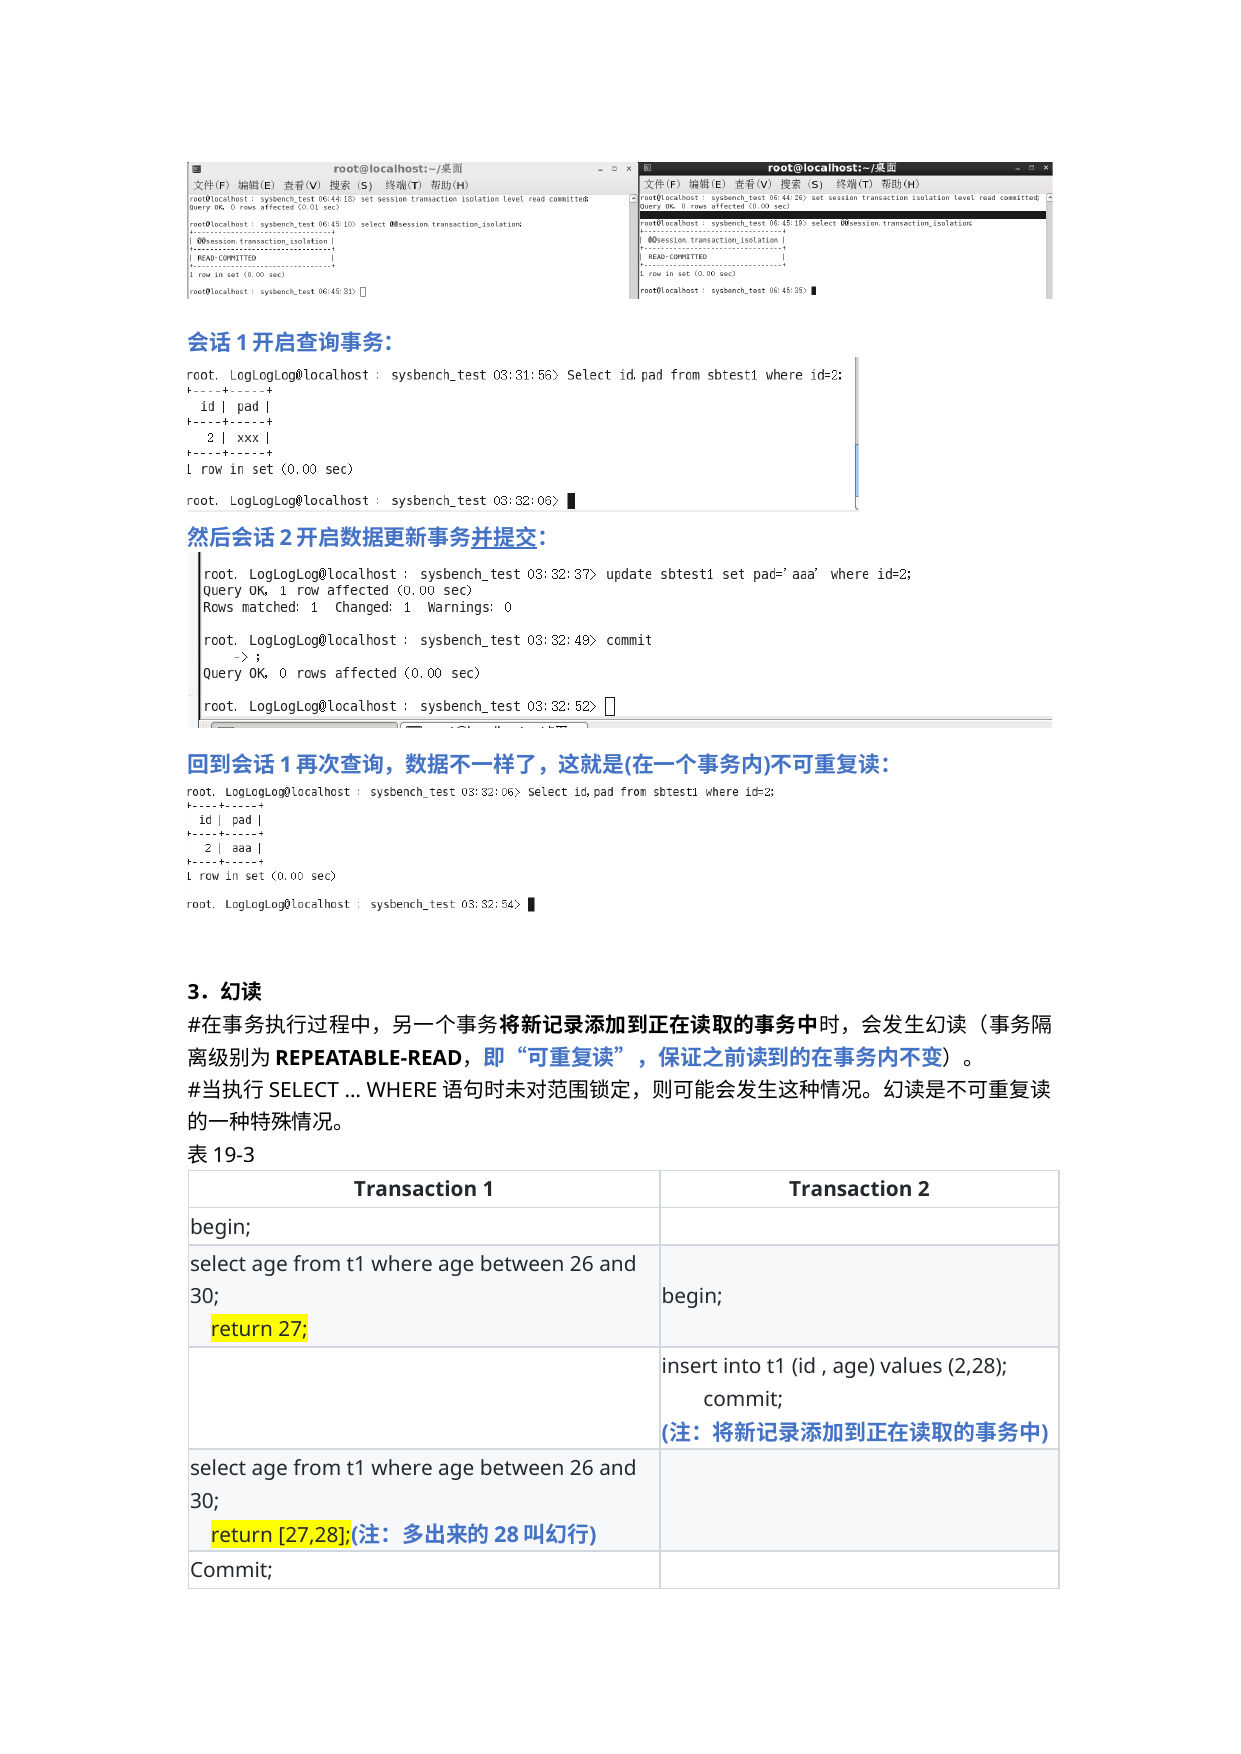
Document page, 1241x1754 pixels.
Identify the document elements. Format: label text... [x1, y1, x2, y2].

text #当执行SELECT … WHERE语句时未对范围锁定，则可能会发生这种情况。幻读是不可重复读的一种特殊情况。 [187, 1072, 1053, 1137]
table_cell [661, 1208, 1058, 1244]
picture [187, 779, 785, 912]
picture [187, 162, 1053, 299]
table_cell select age from t1 where age between 26 and 30; return [27,28];(注：多出来的28叫幻行) [189, 1450, 659, 1550]
table_cell Commit; [189, 1552, 659, 1588]
table_cell [661, 1450, 1058, 1550]
table_cell [189, 1348, 659, 1448]
table_header Transaction 1 [189, 1171, 659, 1207]
table_cell select age from t1 where age between 26 and 30; return 27; [189, 1246, 659, 1346]
text 3．幻读 [187, 974, 1053, 1007]
table_cell begin; [661, 1246, 1058, 1346]
table_cell insert into t1 (id , age) values (2,28); commit; (注：将新记录添加到正在读取的事务中) [661, 1348, 1058, 1448]
table_header Transaction 2 [661, 1171, 1058, 1207]
text #在事务执行过程中，另一个事务将新记录添加到正在读取的事务中时，会发生幻读（事务隔离级别为REPEATABLE-READ，即“可重复读”，保证之前读到的在事务内不变）。 [187, 1007, 1053, 1072]
text 回到会话1再次查询，数据不一样了，这就是(在一个事务内)不可重复读： [187, 747, 1053, 779]
text 表19-3 [187, 1137, 1053, 1169]
picture [187, 552, 1053, 728]
table_cell begin; [189, 1208, 659, 1244]
table_cell [661, 1552, 1058, 1588]
text 会话1开启查询事务： [187, 324, 1053, 357]
text 然后会话2开启数据更新事务并提交： [187, 519, 1053, 552]
picture [187, 357, 859, 512]
